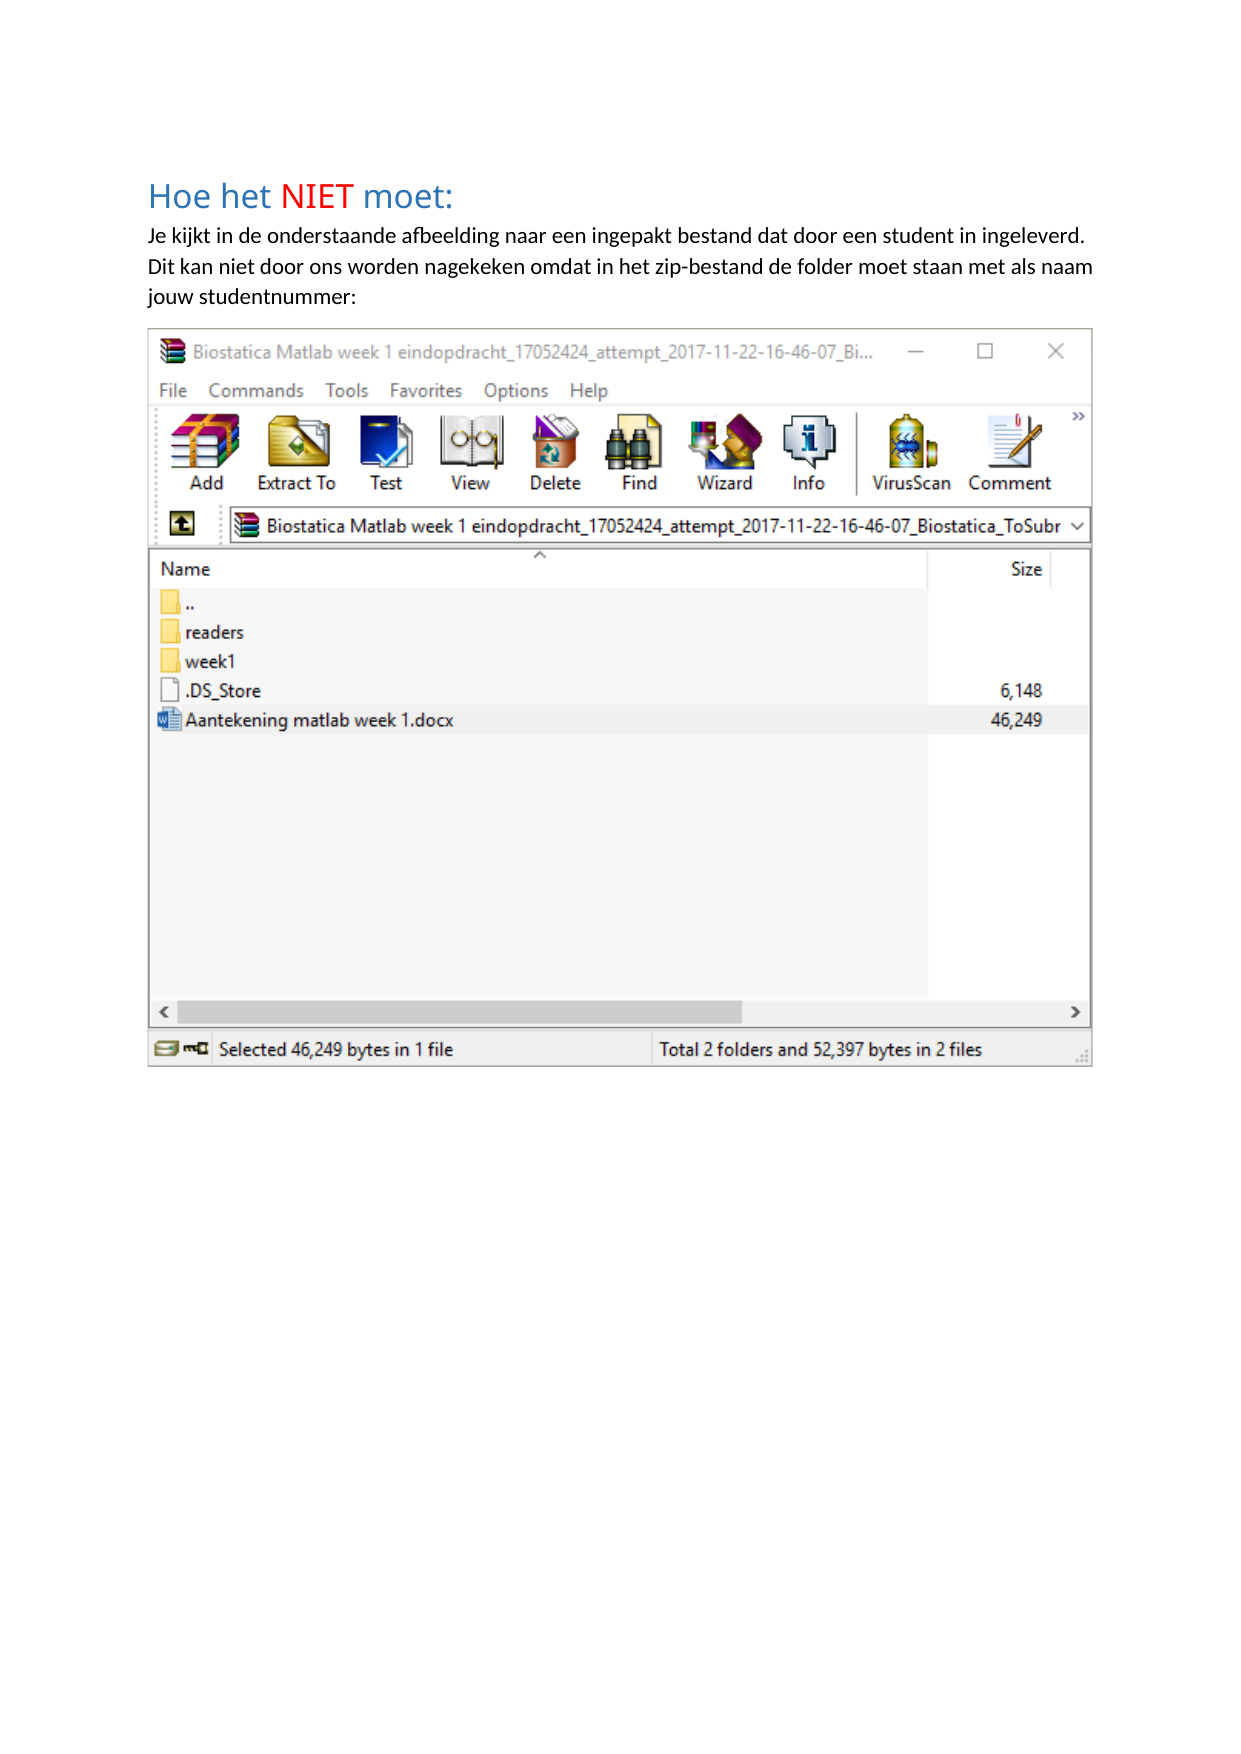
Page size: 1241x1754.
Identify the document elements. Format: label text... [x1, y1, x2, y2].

subtitle Hoe het NIET moet: [148, 173, 1106, 218]
picture [147, 328, 1093, 1067]
text Je kijkt in de onderstaande afbeelding naar een ingepakt bestand dat door een student in ingeleverd. Dit kan niet door ons worden nagekeken omdat in het zip-bestand de folder moet staan met als naam jouw studentnummer: [148, 222, 1106, 310]
